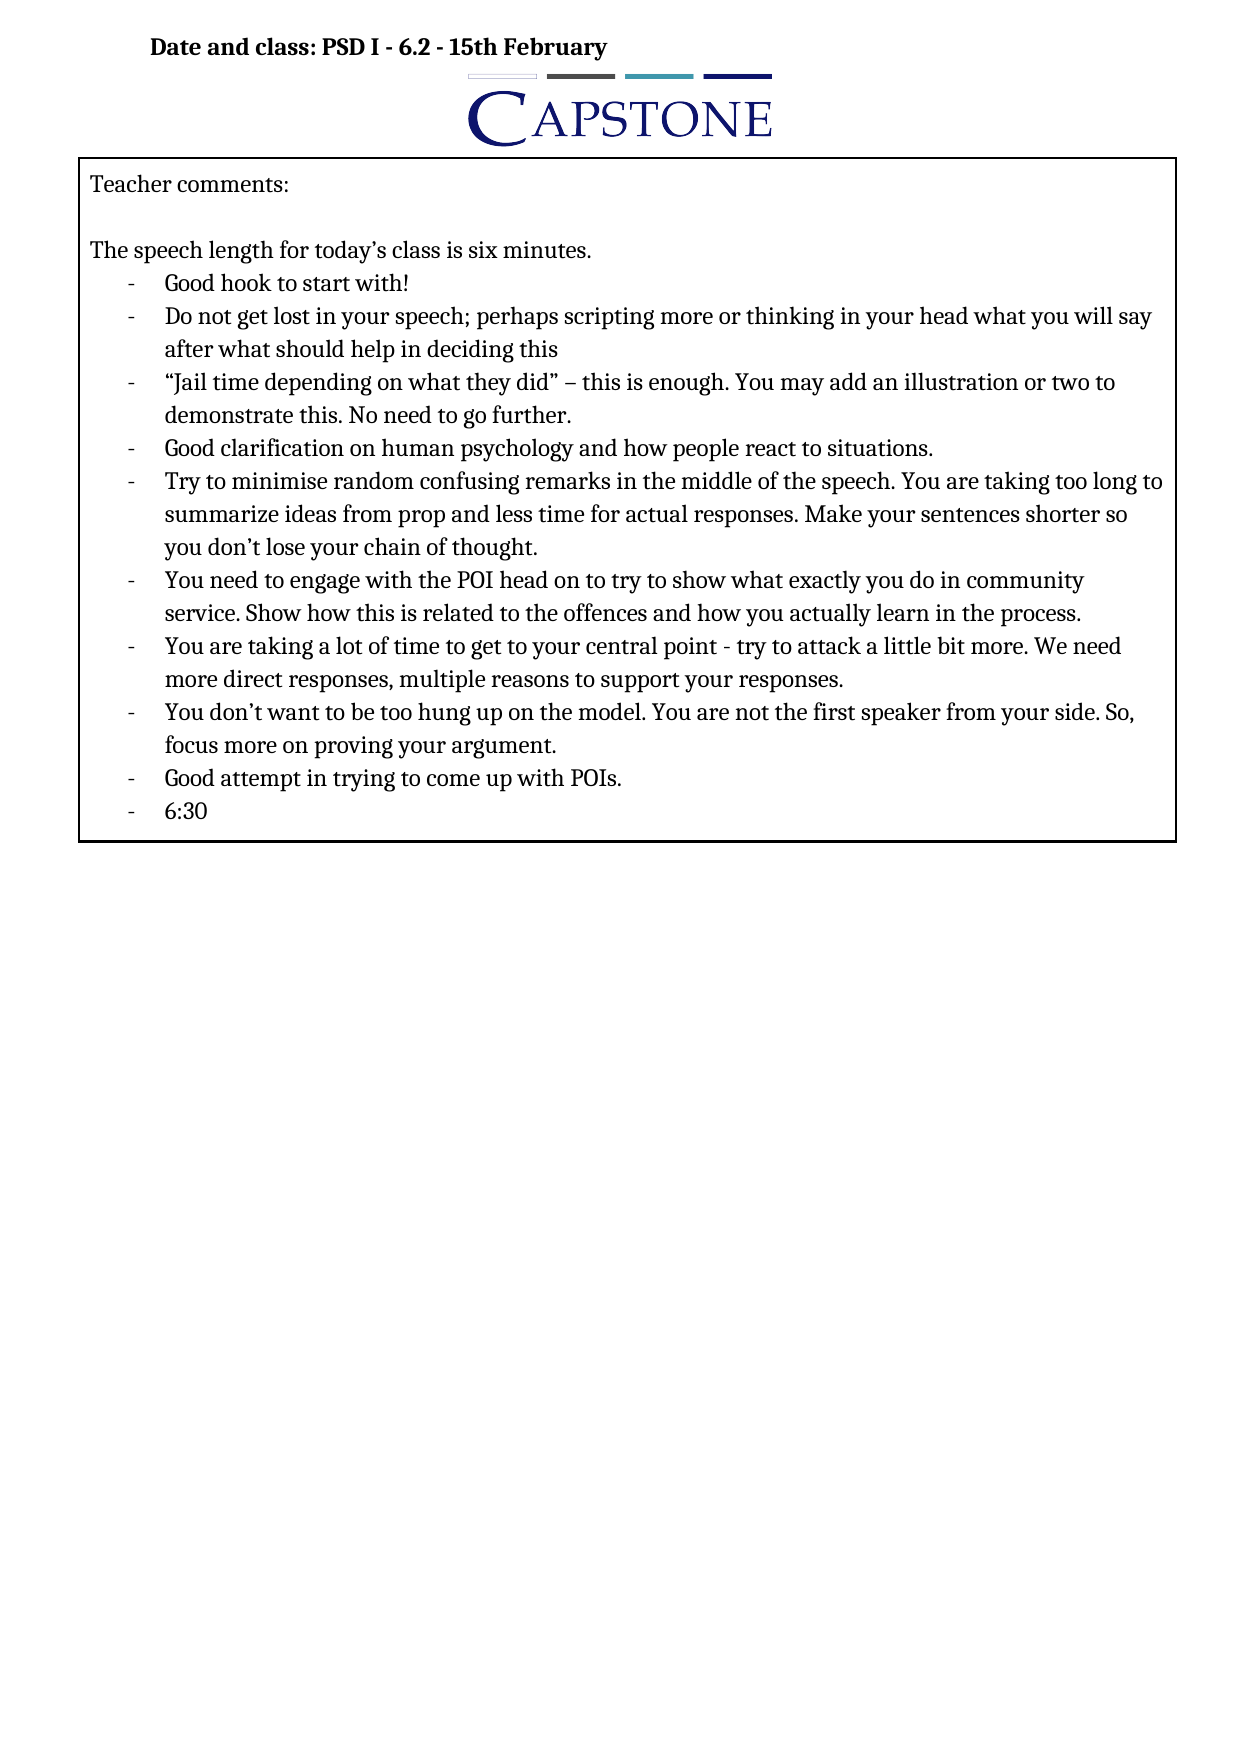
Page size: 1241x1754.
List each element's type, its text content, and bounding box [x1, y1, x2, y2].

picture [460, 66, 781, 153]
table_cell Teacher comments: The speech length for today’s class is six minutes. Good hook to start with! Do not get lost in your speech; perhaps scripting more or thinking in your head what you will say after what should help in deciding this “Jail time depending on what they did” – this is enough. You may add an illustration or two to demonstrate this. No need to go further. Good clarification on human psychology and how people react to situations. Try to minimise random confusing remarks in the middle of the speech. You are taking too long to summarize ideas from prop and less time for actual responses. Make your sentences shorter so you don’t lose your chain of thought. You need to engage with the POI head on to try to show what exactly you do in community service. Show how this is related to the offences and how you actually learn in the process. You are taking a lot of time to get to your central point - try to attack a little bit more. We need more direct responses, multiple reasons to support your responses. You don’t want to be too hung up on the model. You are not the first speaker from your side. So, focus more on proving your argument. Good attempt in trying to come up with POIs. 6:30 [80, 159, 1175, 840]
